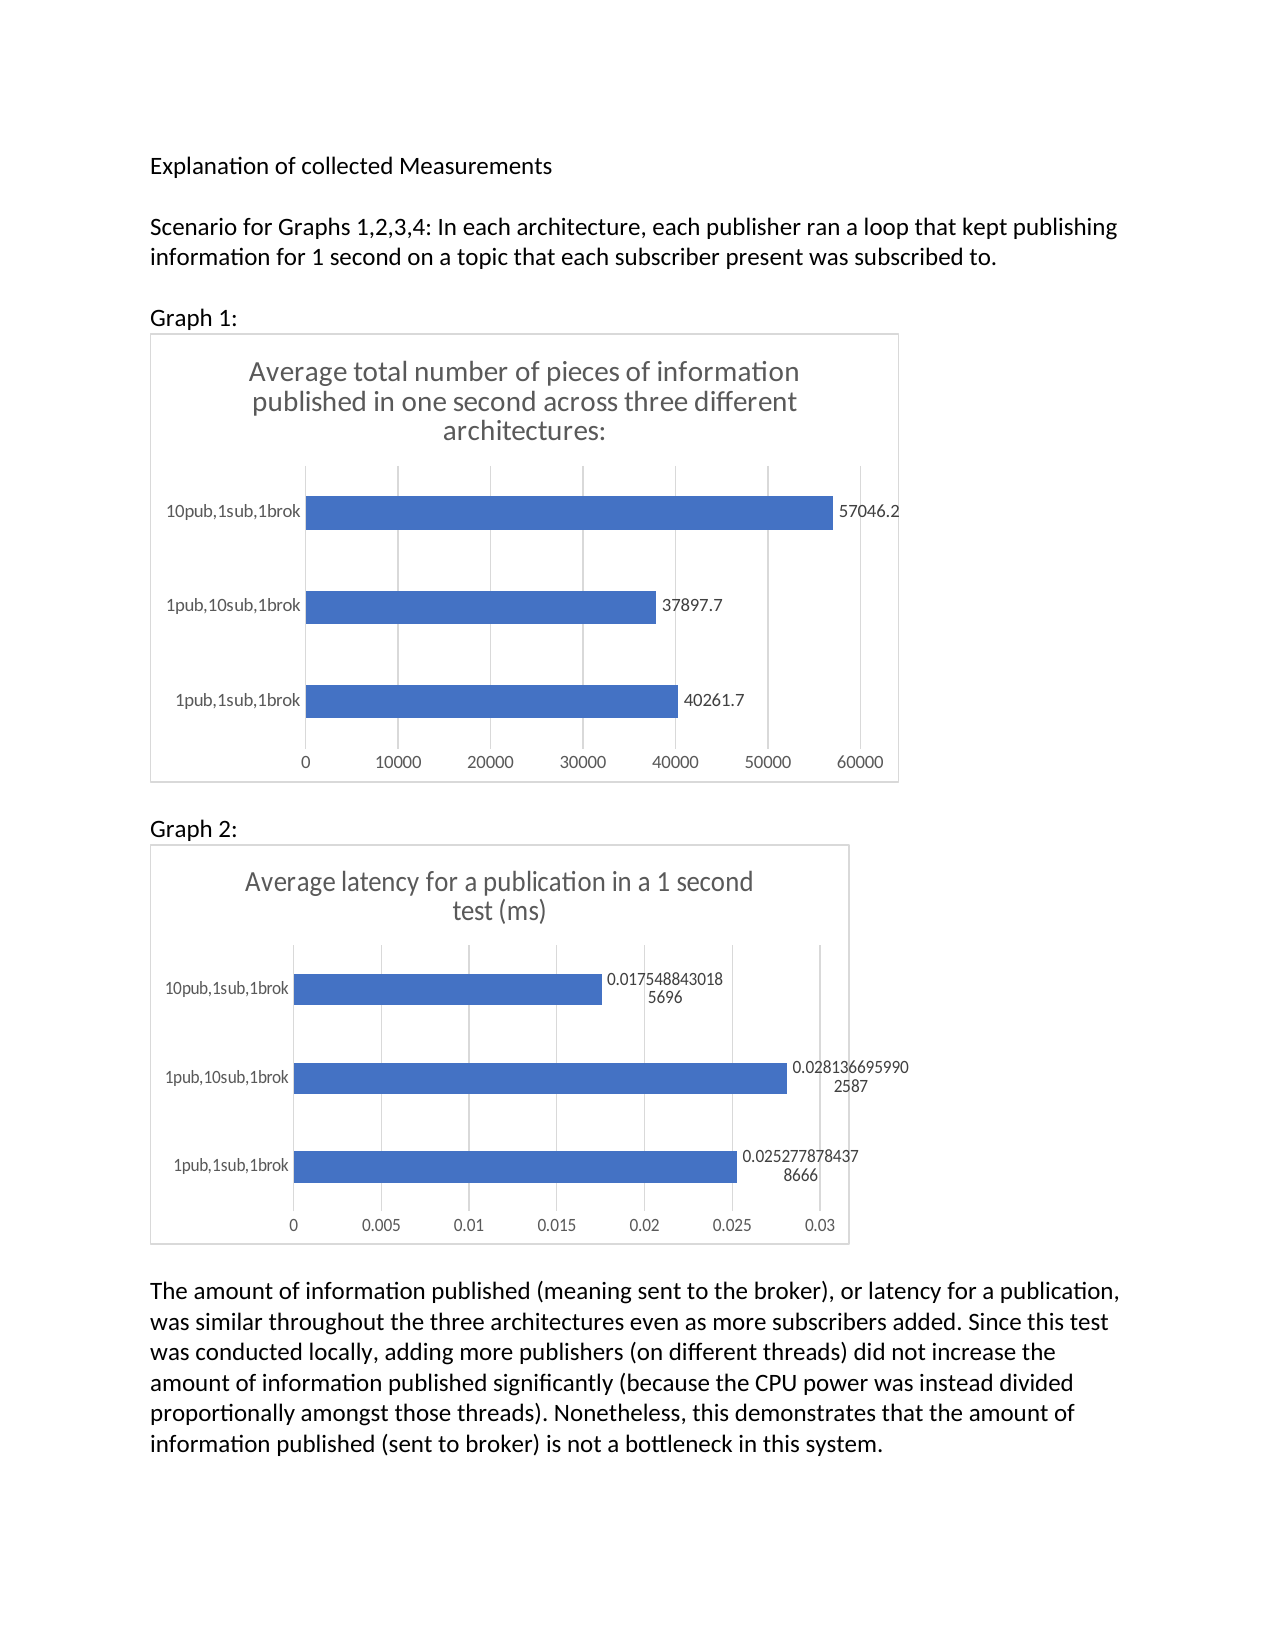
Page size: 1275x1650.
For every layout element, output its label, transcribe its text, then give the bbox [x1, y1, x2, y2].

text Scenario for Graphs 1,2,3,4: In each architecture, each publisher ran a loop that kept publishing information for 1 second on a topic that each subscriber present was subscribed to. [150, 211, 1125, 272]
text The amount of information published (meaning sent to the broker), or latency for a publication, was similar throughout the three architectures even as more subscribers added. Since this test was conducted locally, adding more publishers (on different threads) did not increase the amount of information published significantly (because the CPU power was instead divided proportionally amongst those threads). Nonetheless, this demonstrates that the amount of information published (sent to broker) is not a bottleneck in this system. [150, 1276, 1125, 1459]
text Graph 2: [150, 814, 1125, 844]
text Explanation of collected Measurements [150, 150, 1125, 181]
text Graph 1: [150, 303, 1125, 333]
